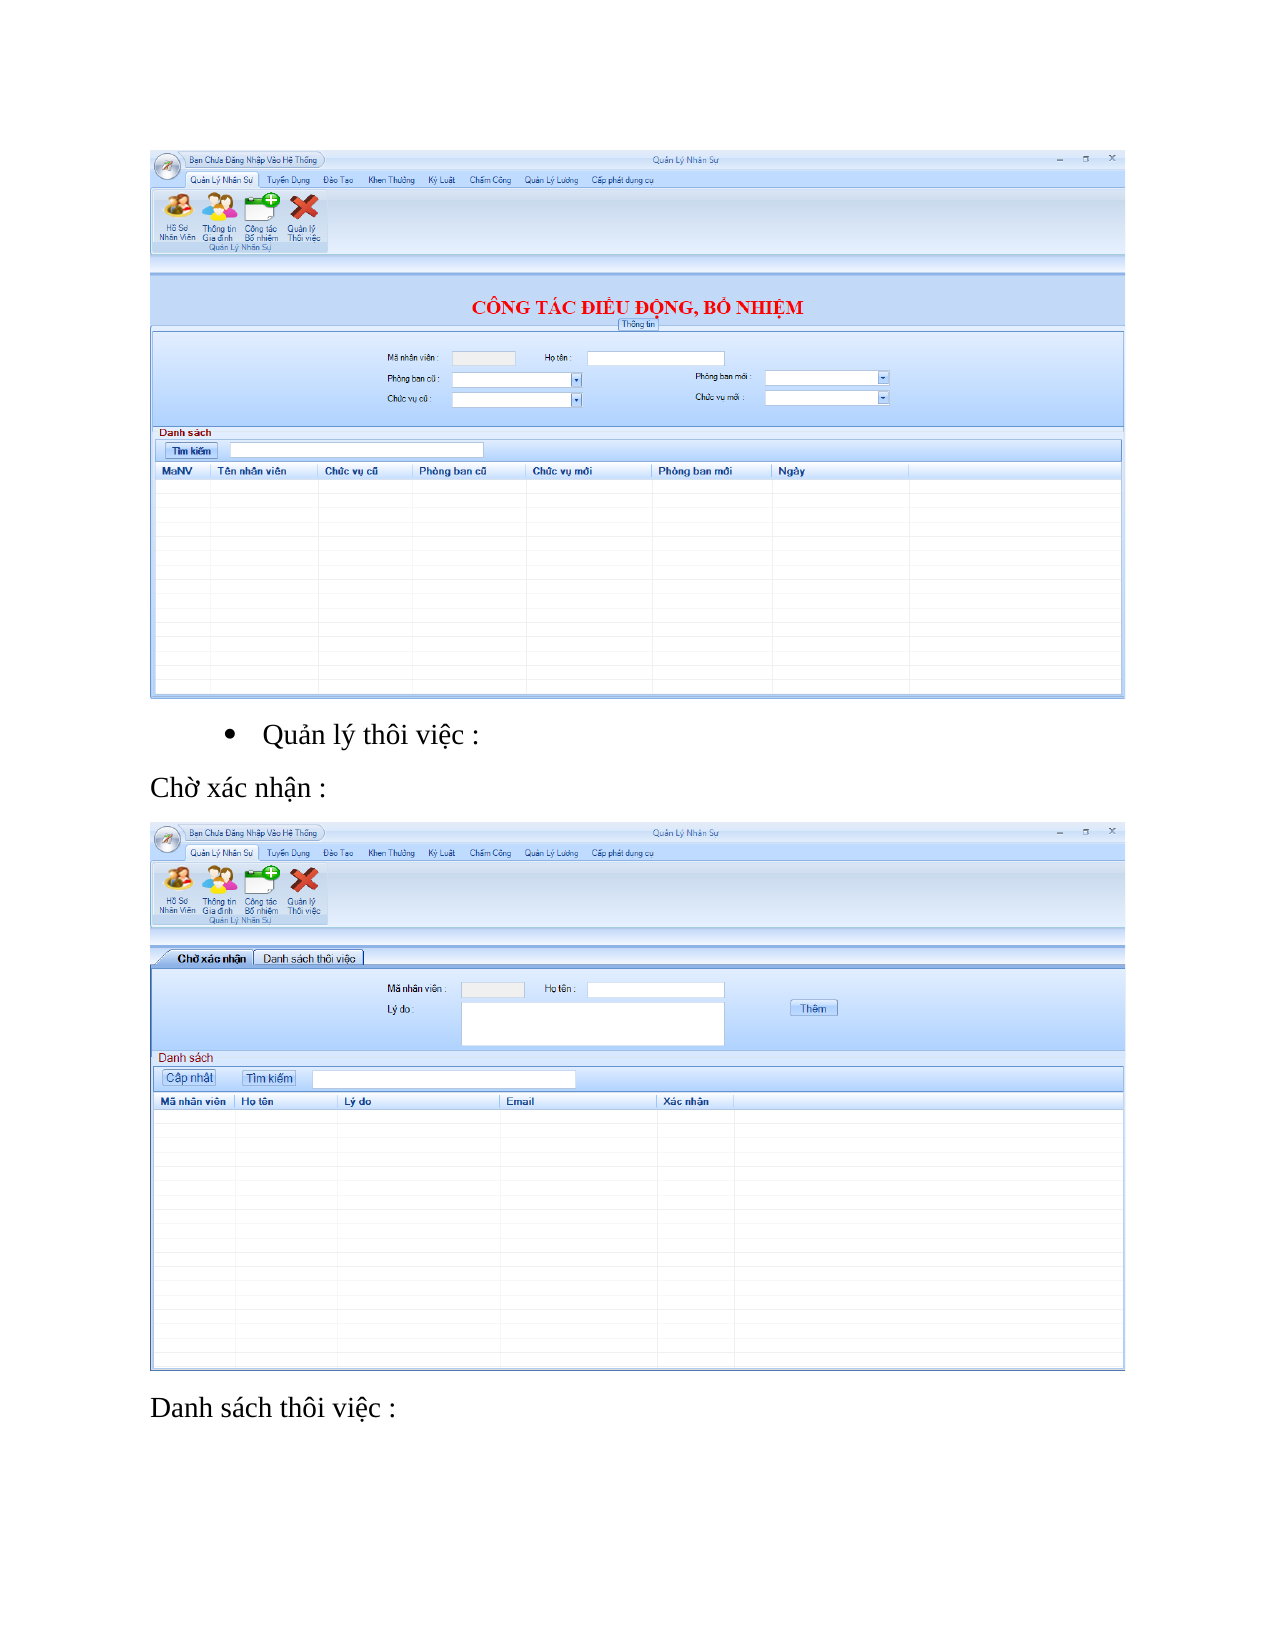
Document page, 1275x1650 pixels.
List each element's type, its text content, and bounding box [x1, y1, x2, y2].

picture [150, 822, 1125, 1371]
text Chờ xác nhận : [150, 770, 1125, 803]
text Danh sách thôi việc : [150, 1390, 1125, 1423]
picture [150, 150, 1125, 699]
list Quản lý thôi việc : [225, 717, 1125, 751]
